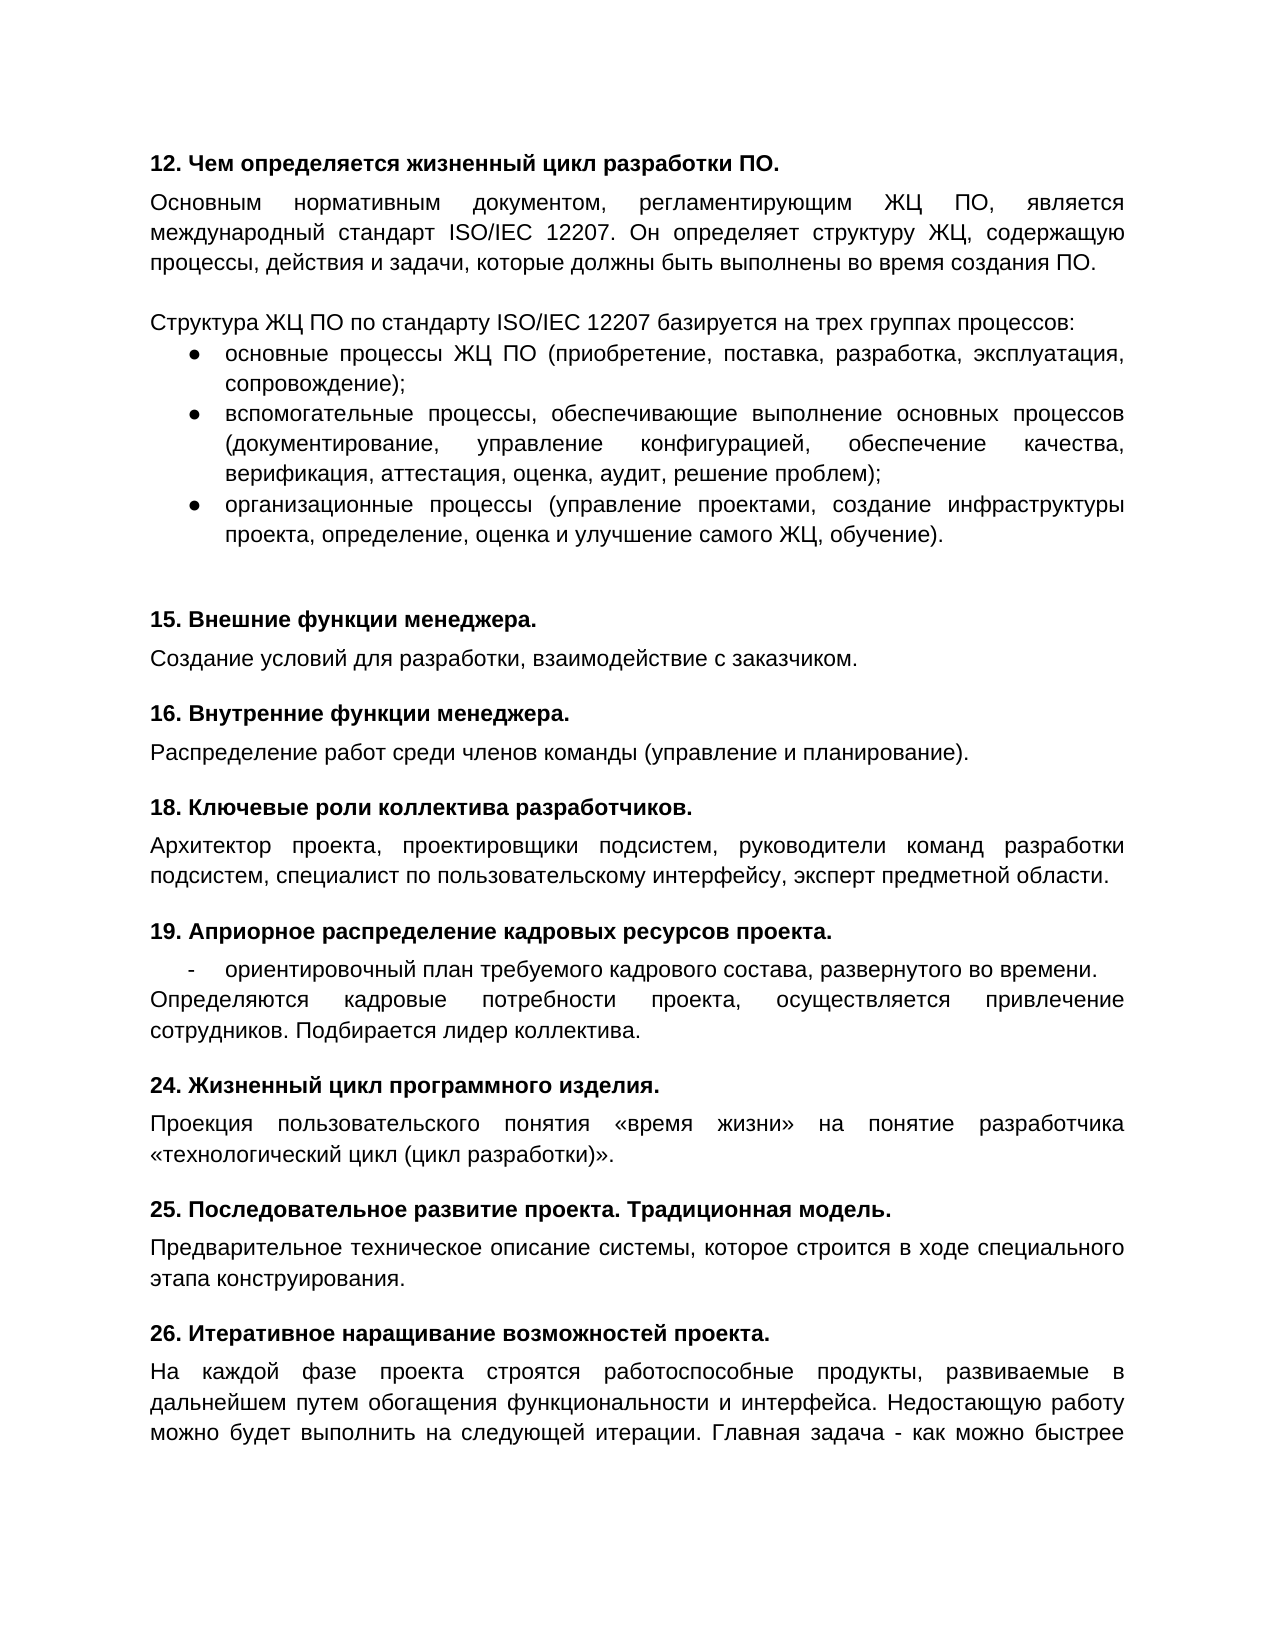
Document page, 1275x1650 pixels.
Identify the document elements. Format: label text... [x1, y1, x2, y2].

list организационные процессы (управление проектами, создание инфраструктуры проекта, определение, оценка и улучшение самого ЖЦ, обучение). [187, 491, 1125, 547]
list ориентировочный план требуемого кадрового состава, развернутого во времени. [187, 956, 1125, 983]
text Проекция пользовательского понятия «время жизни» на понятие разработчика «технологический цикл (цикл разработки)». [150, 1110, 1125, 1167]
subtitle 26. Итеративное наращивание возможностей проекта. [150, 1320, 1125, 1346]
text Создание условий для разработки, взаимодействие с заказчиком. [150, 645, 1125, 671]
text Основным нормативным документом, регламентирующим ЖЦ ПО, является международный стандарт ISO/IEC 12207. Он определяет структуру ЖЦ, содержащую процессы, действия и задачи, которые должны быть выполнены во время создания ПО. [150, 188, 1125, 275]
list вспомогательные процессы, обеспечивающие выполнение основных процессов (документирование, управление конфигурацией, обеспечение качества, верификация, аттестация, оценка, аудит, решение проблем); [187, 400, 1125, 487]
text Распределение работ среди членов команды (управление и планирование). [150, 738, 1125, 765]
list основные процессы ЖЦ ПО (приобретение, поставка, разработка, эксплуатация, сопровождение); [187, 339, 1125, 396]
subtitle 25. Последовательное развитие проекта. Традиционная модель. [150, 1196, 1125, 1222]
text Структура ЖЦ ПО по стандарту ISO/IEC 12207 базируется на трех группах процессов: [150, 309, 1125, 336]
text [150, 1358, 1125, 1445]
text Определяются кадровые потребности проекта, осуществляется привлечение сотрудников. Подбирается лидер коллектива. [150, 986, 1125, 1043]
subtitle 24. Жизненный цикл программного изделия. [150, 1072, 1125, 1098]
subtitle 15. Внешние функции менеджера. [150, 606, 1125, 633]
text Архитектор проекта, проектировщики подсистем, руководители команд разработки подсистем, специалист по пользовательскому интерфейсу, эксперт предметной области. [150, 832, 1125, 889]
subtitle 18. Ключевые роли коллектива разработчиков. [150, 794, 1125, 820]
subtitle 19. Априорное распределение кадровых ресурсов проекта. [150, 918, 1125, 944]
text Предварительное техническое описание системы, которое строится в ходе специального этапа конструирования. [150, 1234, 1125, 1291]
subtitle 12. Чем определяется жизненный цикл разработки ПО. [150, 150, 1125, 176]
subtitle 16. Внутренние функции менеджера. [150, 700, 1125, 726]
